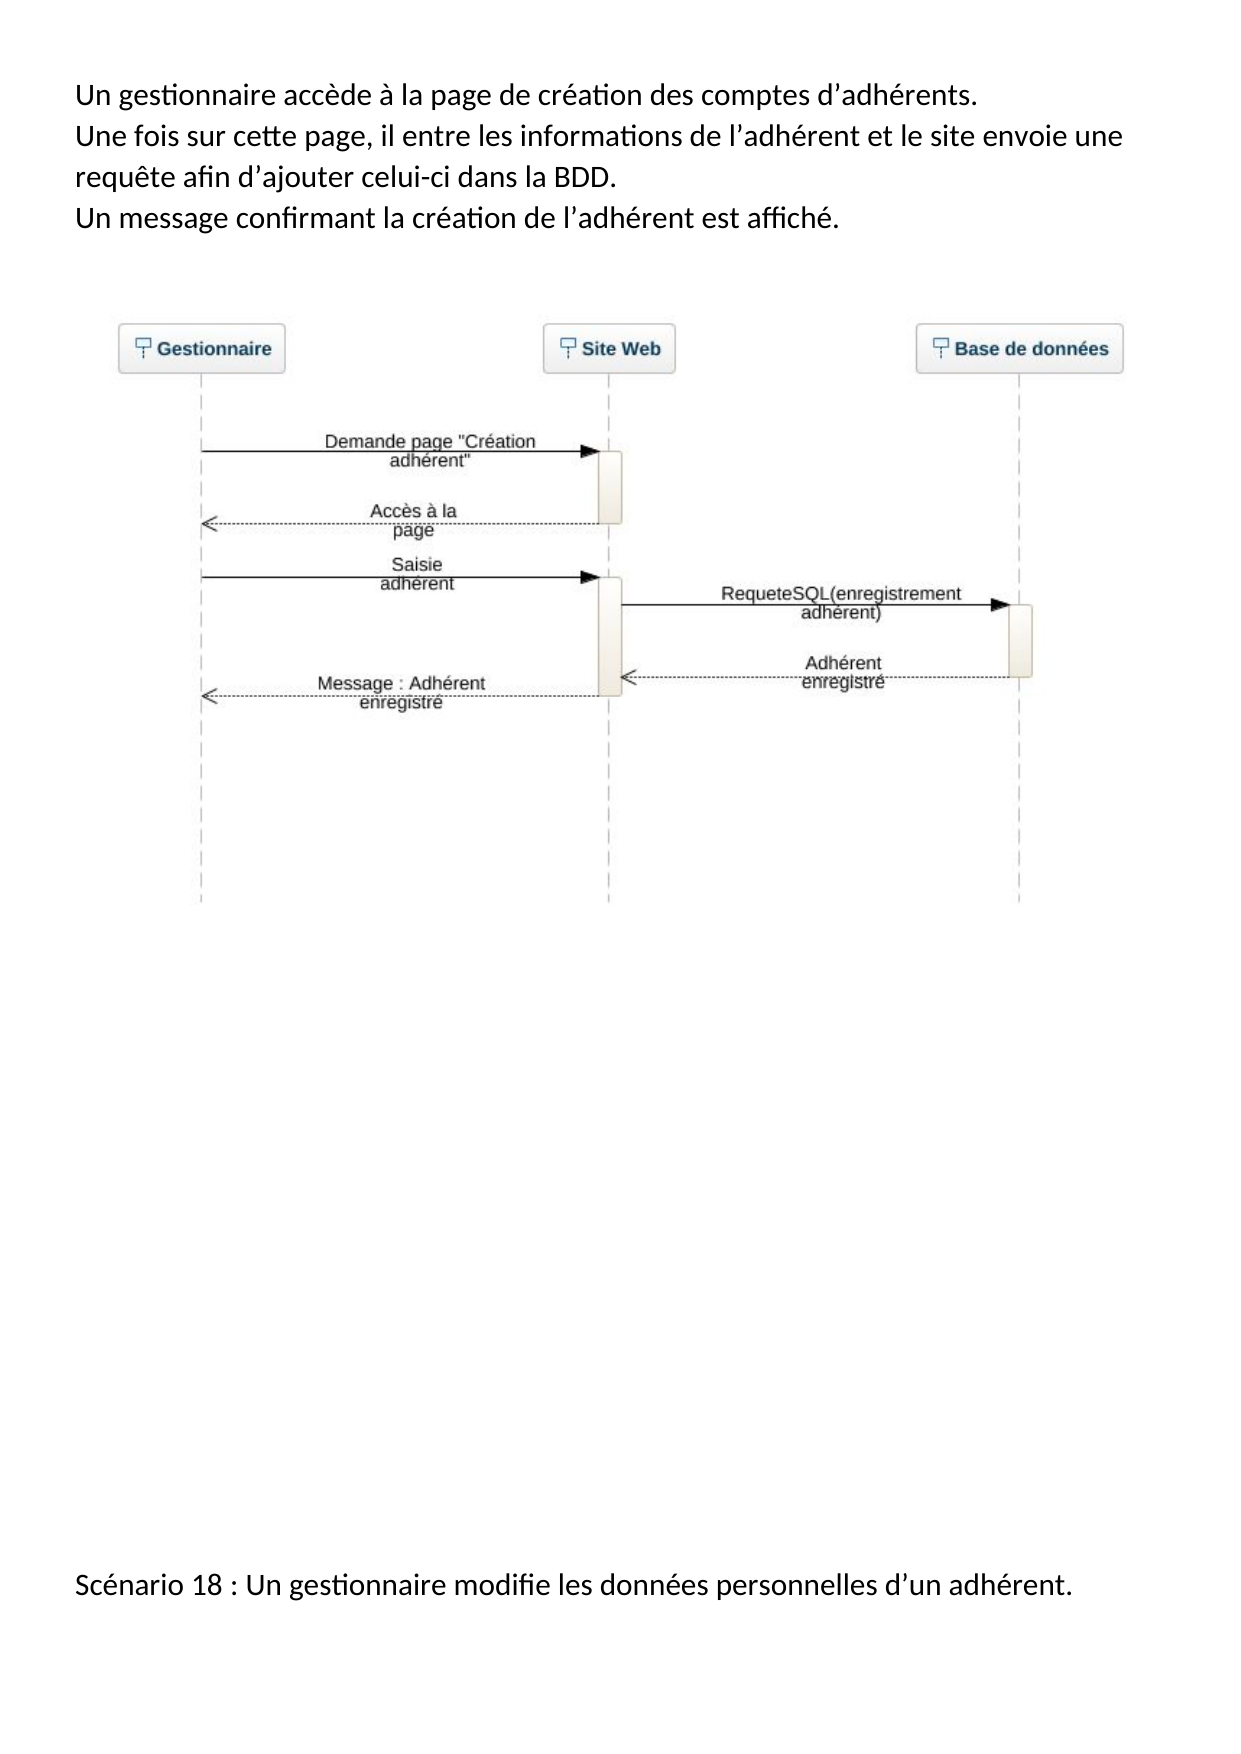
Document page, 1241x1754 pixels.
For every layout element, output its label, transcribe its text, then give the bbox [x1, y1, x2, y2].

text Scénario 18 : Un gestionnaire modifie les données personnelles d’un adhérent. [75, 1565, 1165, 1603]
text Un gestionnaire accède à la page de création des comptes d’adhérents. [75, 75, 1165, 113]
picture [75, 280, 1166, 946]
text Un message confirmant la création de l’adhérent est affiché. [75, 198, 1165, 237]
text Une fois sur cette page, il entre les informations de l’adhérent et le site envoie une requête afin d’ajouter celui-ci dans la BDD. [75, 116, 1165, 195]
